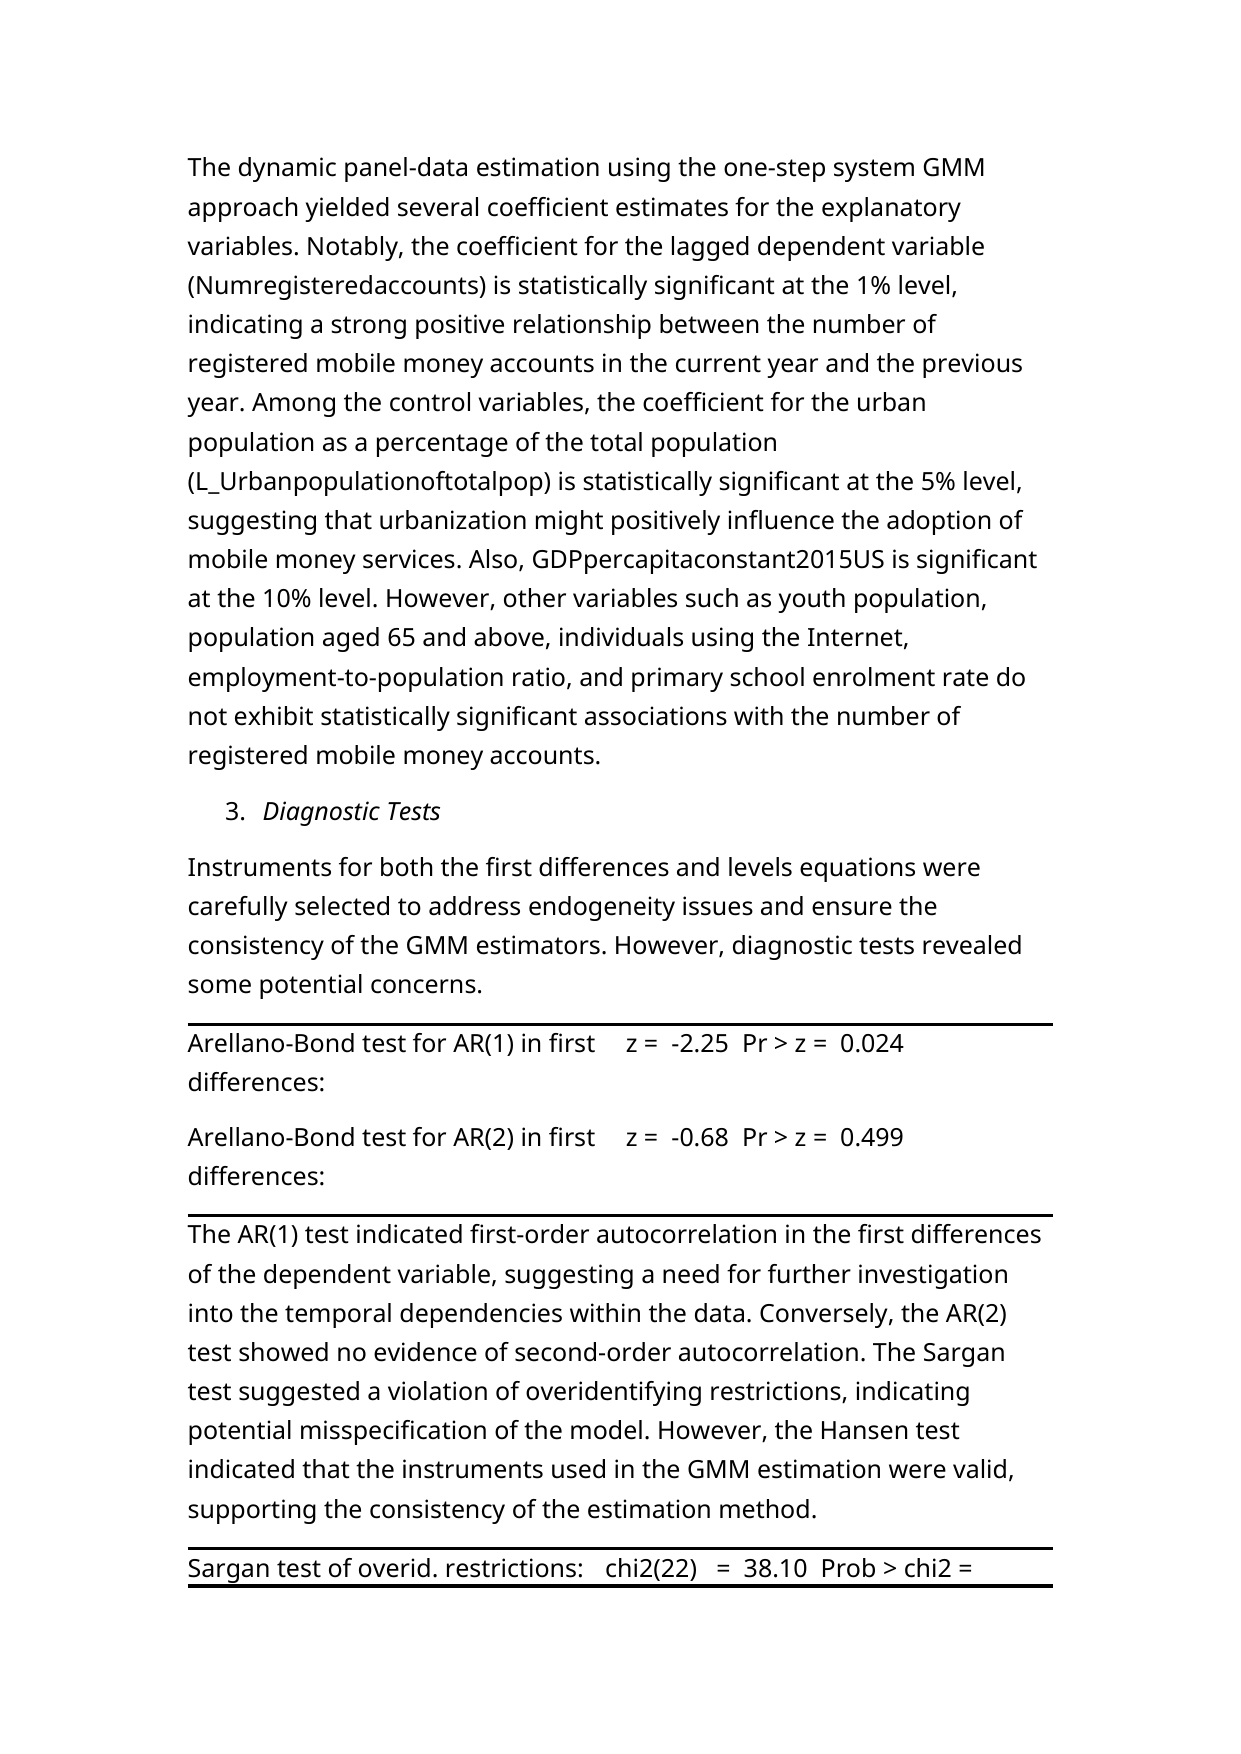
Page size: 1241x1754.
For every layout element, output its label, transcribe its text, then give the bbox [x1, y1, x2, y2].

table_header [605, 1550, 1053, 1584]
table_header Arellano-Bond test for AR(1) in first differences: [188, 1026, 626, 1120]
table_header z = -2.25 Pr > z = 0.024 [626, 1026, 1053, 1120]
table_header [188, 1550, 605, 1584]
text The AR(1) test indicated first-order autocorrelation in the first differences of the dependent variable, suggesting a need for further investigation into the temporal dependencies within the data. Conversely, the AR(2) test showed no evidence of second-order autocorrelation. The Sargan test suggested a violation of overidentifying restrictions, indicating potential misspecification of the model. However, the Hansen test indicated that the instruments used in the GMM estimation were valid, supporting the consistency of the estimation method. [187, 1217, 1053, 1525]
text The dynamic panel-data estimation using the one-step system GMM approach yielded several coefficient estimates for the explanatory variables. Notably, the coefficient for the lagged dependent variable (Numregisteredaccounts) is statistically significant at the 1% level, indicating a strong positive relationship between the number of registered mobile money accounts in the current year and the previous year. Among the control variables, the coefficient for the urban population as a percentage of the total population (L_Urbanpopulationoftotalpop) is statistically significant at the 5% level, suggesting that urbanization might positively influence the adoption of mobile money services. Also, GDPpercapitaconstant2015US is significant at the 10% level. However, other variables such as youth population, population aged 65 and above, individuals using the Internet, employment-to-population ratio, and primary school enrolment rate do not exhibit statistically significant associations with the number of registered mobile money accounts. [187, 150, 1053, 772]
table_cell Arellano-Bond test for AR(2) in first differences: [188, 1120, 626, 1214]
text Instruments for both the first differences and levels equations were carefully selected to address endogeneity issues and ensure the consistency of the GMM estimators. However, diagnostic tests revealed some potential concerns. [187, 849, 1053, 1001]
table_cell z = -0.68 Pr > z = 0.499 [626, 1120, 1053, 1214]
list Diagnostic Tests [225, 793, 1053, 827]
